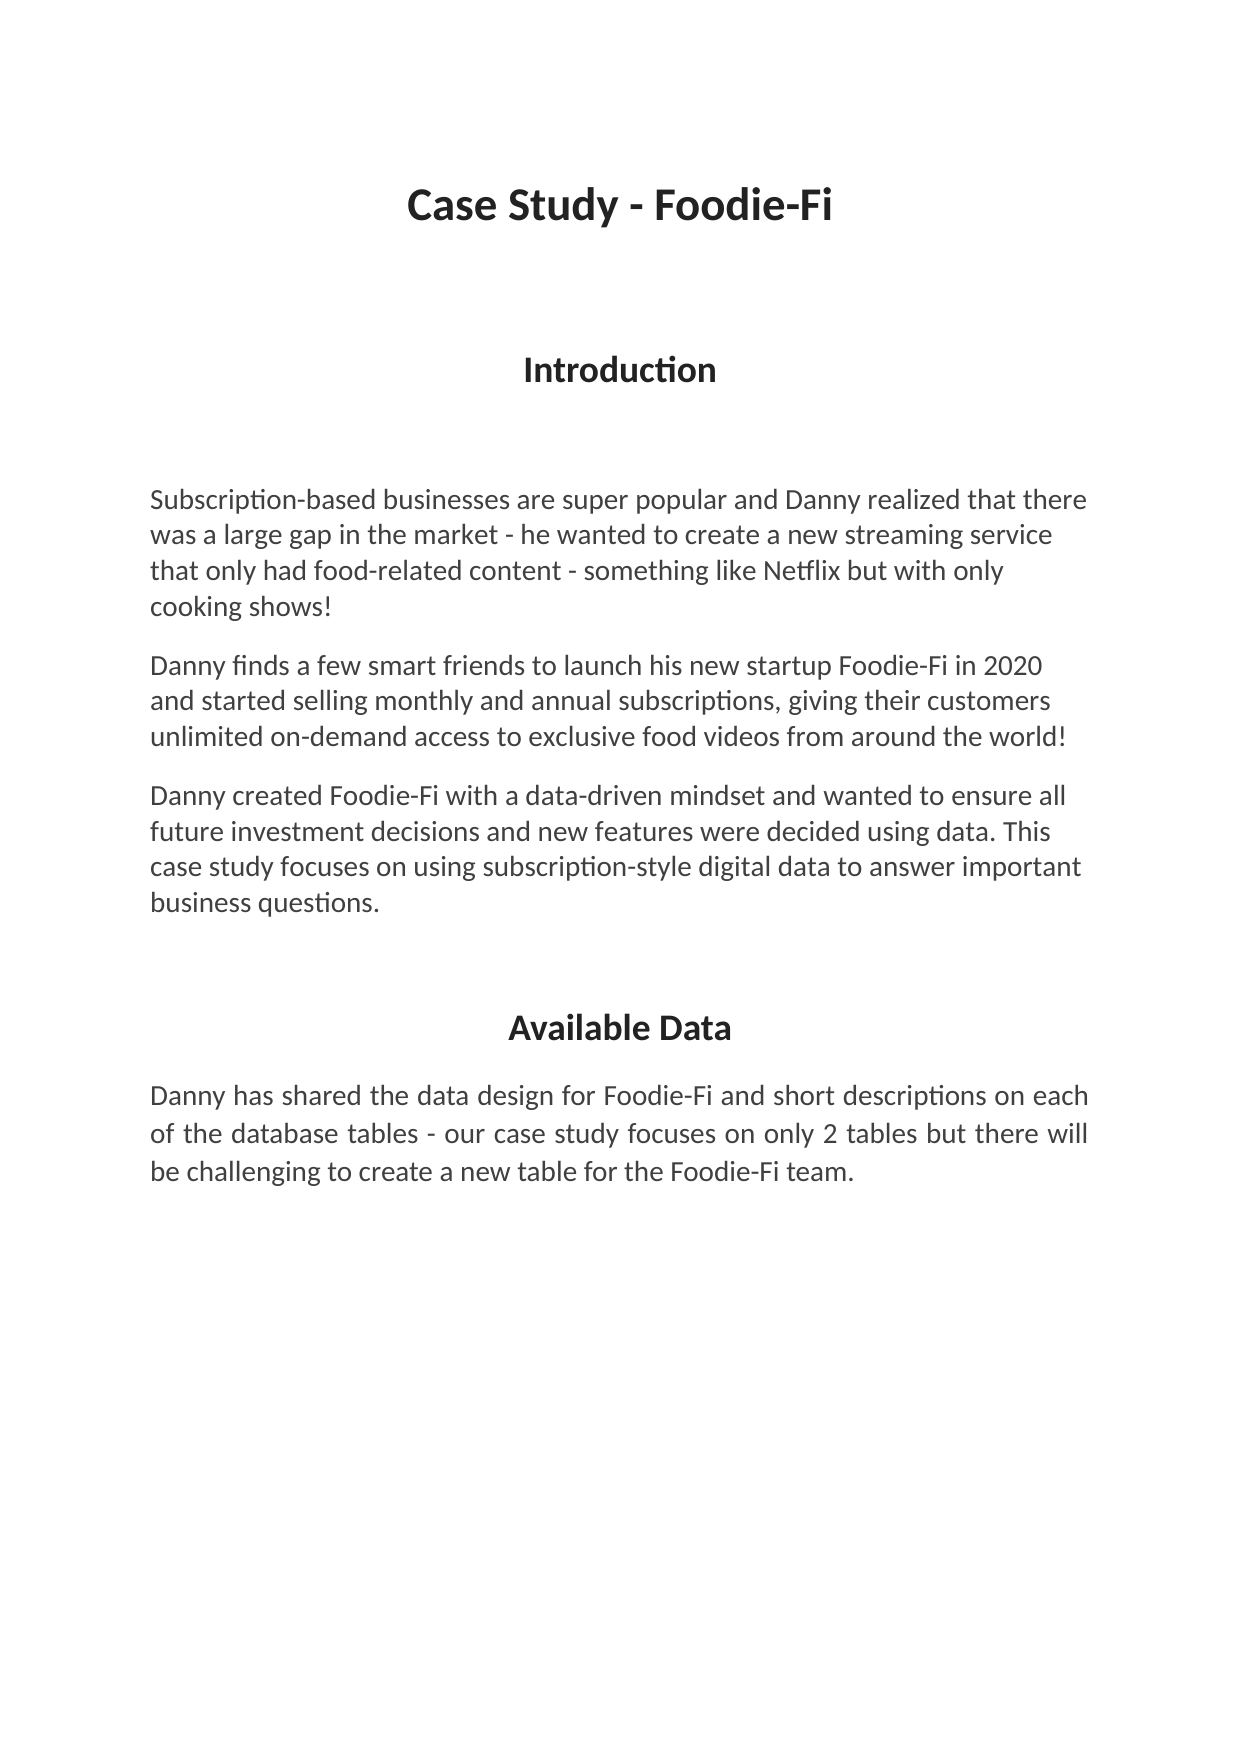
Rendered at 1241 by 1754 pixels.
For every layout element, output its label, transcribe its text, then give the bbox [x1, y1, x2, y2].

subtitle Available Data [150, 1004, 1090, 1049]
text Case Study - Foodie-Fi [150, 175, 1090, 232]
text Danny created Foodie-Fi with a data-driven mindset and wanted to ensure all future investment decisions and new features were decided using data. This case study focuses on using subscription-style digital data to answer important business questions. [150, 777, 1090, 919]
text Danny finds a few smart friends to launch his new startup Foodie-Fi in 2020 and started selling monthly and annual subscriptions, giving their customers unlimited on-demand access to exclusive food videos from around the world! [150, 647, 1090, 754]
text Danny has shared the data design for Foodie-Fi and short descriptions on each of the database tables - our case study focuses on only 2 tables but there will be challenging to create a new table for the Foodie-Fi team. [150, 1151, 1090, 1189]
subtitle Introduction [150, 346, 1090, 392]
text Subscription-based businesses are super popular and Danny realized that there was a large gap in the market - he wanted to create a new streaming service that only had food-related content - something like Netflix but with only cooking shows! [150, 481, 1090, 623]
